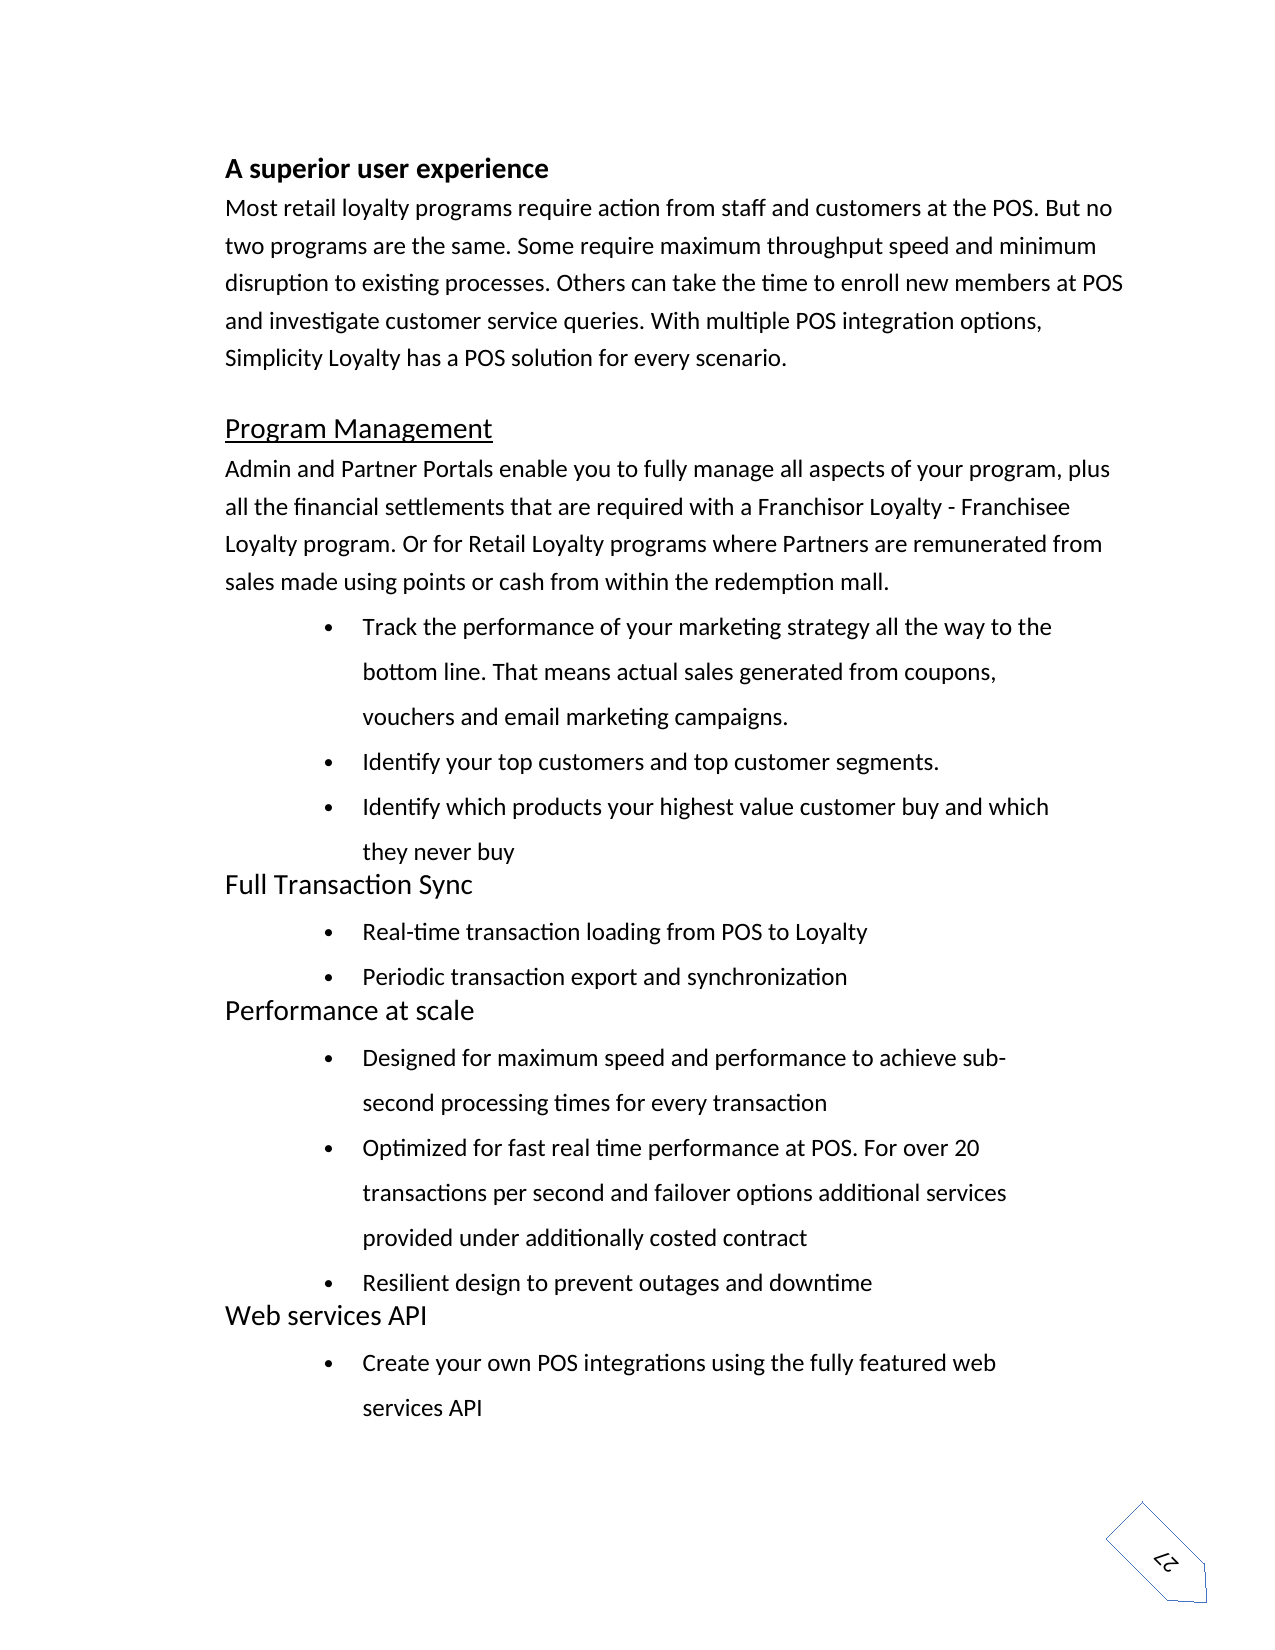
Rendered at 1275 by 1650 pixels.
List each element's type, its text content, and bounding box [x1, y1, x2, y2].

subtitle Program Management [225, 411, 1125, 446]
text Most retail loyalty programs require action from staff and customers at the POS. But no two programs are the same. Some require maximum throughput speed and minimum disruption to existing processes. Others can take the time to enroll new members at POS and investigate customer service queries. With multiple POS integration options, Simplicity Loyalty has a POS solution for every scenario. [225, 186, 1125, 373]
list Identify your top customers and top customer segments. [325, 731, 1062, 776]
subtitle Performance at scale [225, 992, 1125, 1027]
list Real-time transaction loading from POS to Loyalty [325, 902, 1062, 947]
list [325, 1333, 1062, 1423]
subtitle A superior user experience [225, 150, 1125, 186]
list Periodic transaction export and synchronization [325, 947, 1062, 992]
text Admin and Partner Portals enable you to fully manage all aspects of your program, plus all the financial settlements that are required with a Franchisor Loyalty - Franchisee Loyalty program. Or for Retail Loyalty programs where Partners are remunerated from sales made using points or cash from within the redemption mall. [225, 446, 1125, 596]
list Optimized for fast real time performance at POS. For over 20 transactions per second and failover options additional services provided under additionally costed contract [325, 1117, 1062, 1252]
subtitle Full Transaction Sync [225, 866, 1125, 902]
list Resilient design to prevent outages and downtime [325, 1252, 1062, 1297]
list Identify which products your highest value customer buy and which they never buy [325, 776, 1062, 866]
list Track the performance of your marketing strategy all the way to the bottom line. That means actual sales generated from coupons, vouchers and email marketing campaigns. [325, 596, 1062, 731]
list Designed for maximum speed and performance to achieve sub-second processing times for every transaction [325, 1027, 1062, 1117]
subtitle Web services API [225, 1297, 1125, 1333]
